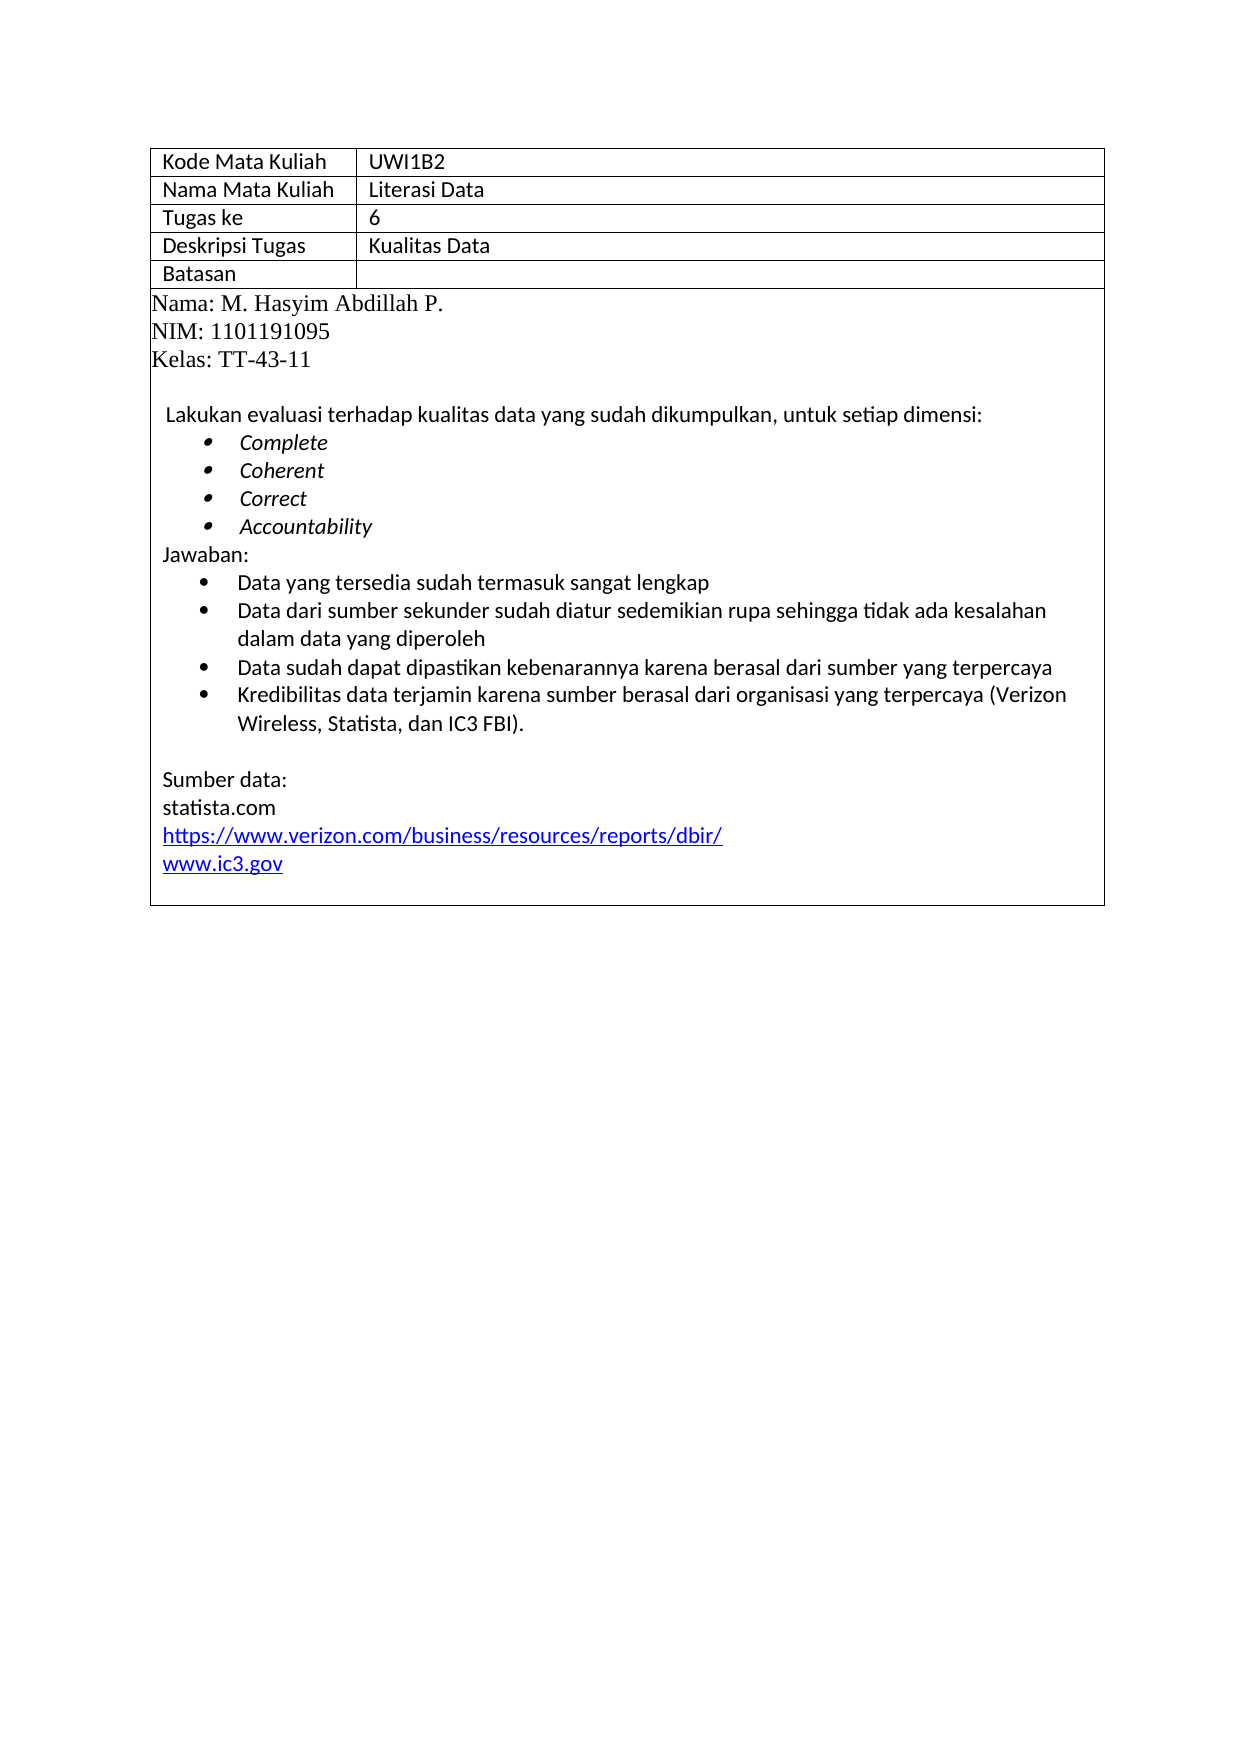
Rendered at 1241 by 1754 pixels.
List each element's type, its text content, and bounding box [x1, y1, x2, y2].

table_cell [357, 261, 1104, 287]
table_cell Tugas ke [151, 205, 356, 232]
table_cell Kualitas Data [357, 233, 1104, 259]
table_cell Literasi Data [357, 177, 1104, 204]
table_cell Batasan [151, 261, 356, 287]
table_cell Nama Mata Kuliah [151, 177, 356, 204]
table_cell Deskripsi Tugas [151, 233, 356, 259]
table_header UWI1B2 [357, 149, 1104, 176]
table_header Kode Mata Kuliah [151, 149, 356, 176]
table_cell Nama: M. Hasyim Abdillah P. NIM: 1101191095 Kelas: TT-43-11 Lakukan evaluasi terhadap kualitas data yang sudah dikumpulkan, untuk setiap dimensi: Complete Coherent Correct Accountability Jawaban: Data yang tersedia sudah termasuk sangat lengkap Data dari sumber sekunder sudah diatur sedemikian rupa sehingga tidak ada kesalahan dalam data yang diperoleh Data sudah dapat dipastikan kebenarannya karena berasal dari sumber yang terpercaya Kredibilitas data terjamin karena sumber berasal dari organisasi yang terpercaya (Verizon Wireless, Statista, dan IC3 FBI). Sumber data: statista.com https://www.verizon.com/business/resources/reports/dbir/ www.ic3.gov [151, 289, 1104, 905]
table_cell 6 [357, 205, 1104, 232]
